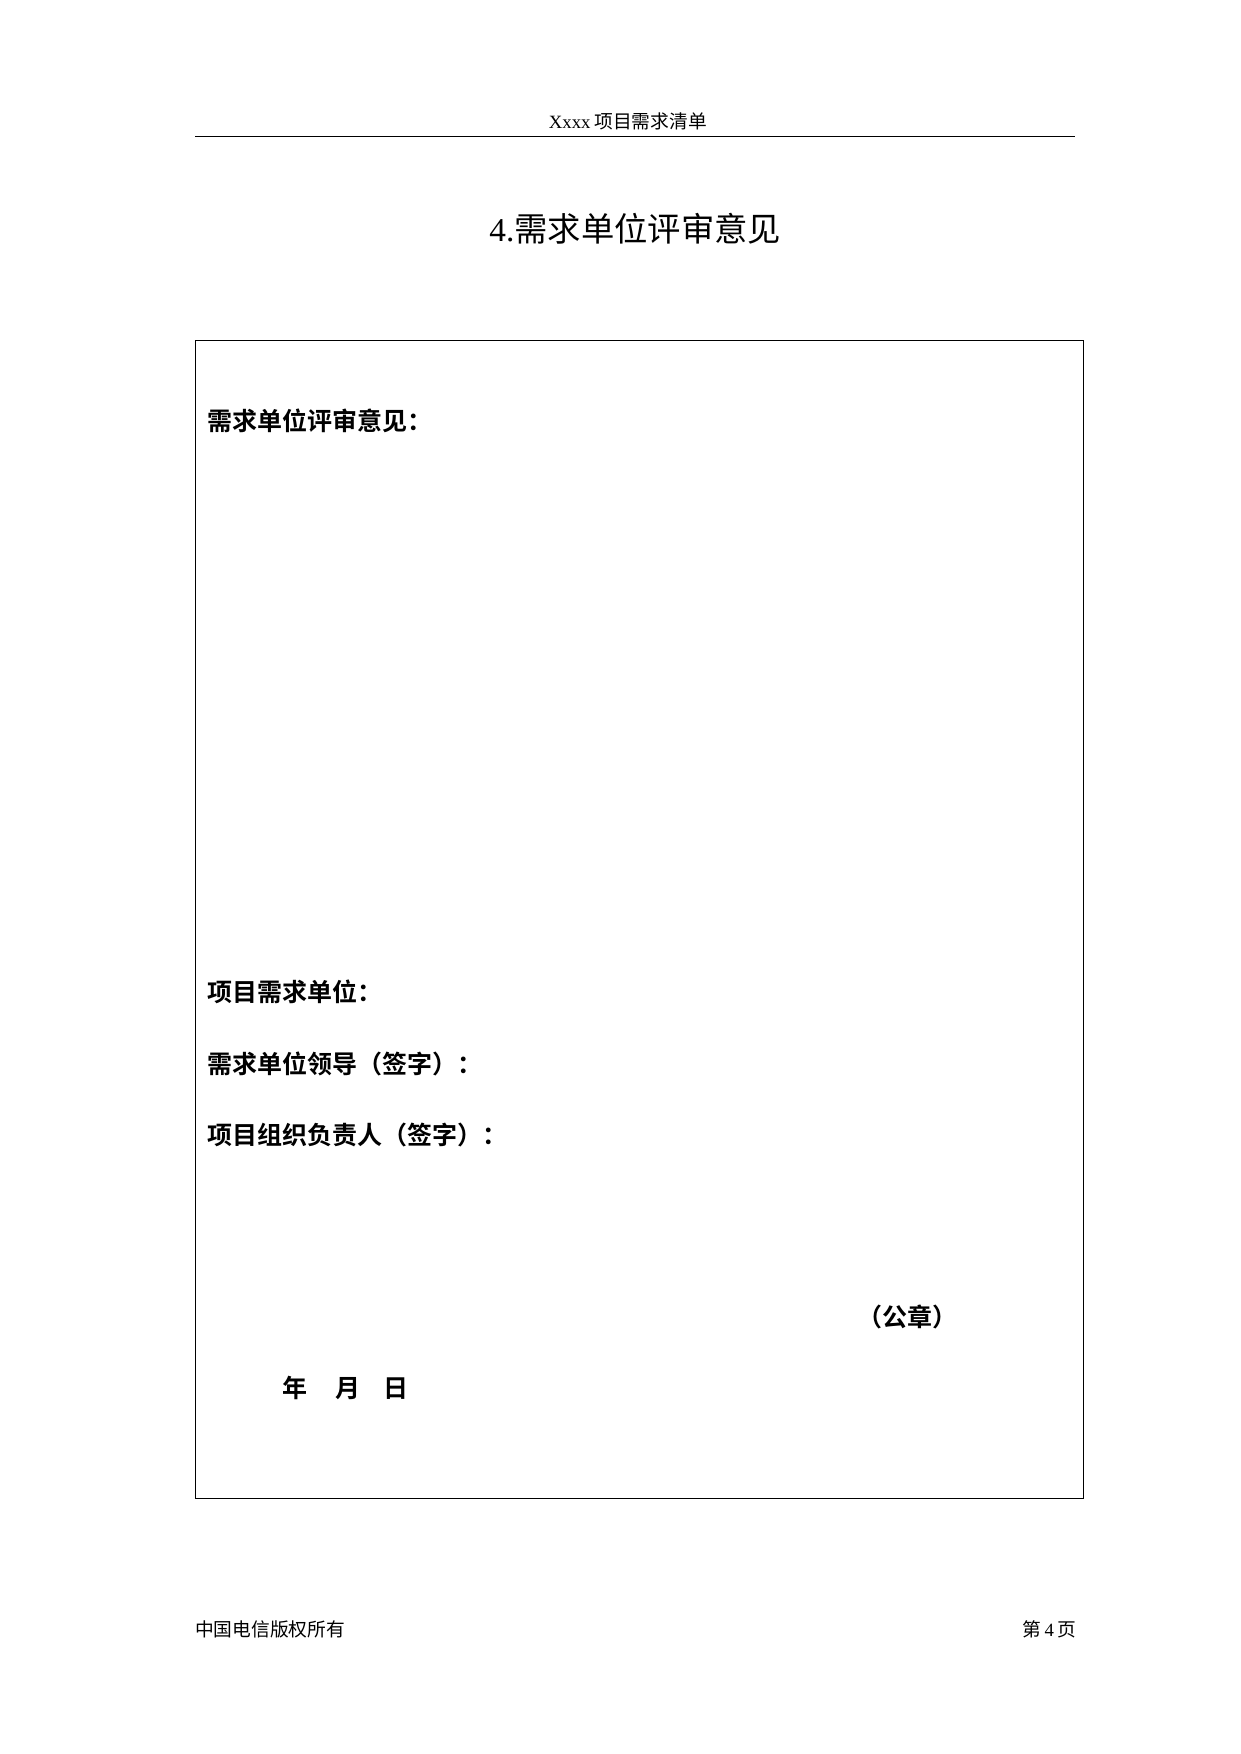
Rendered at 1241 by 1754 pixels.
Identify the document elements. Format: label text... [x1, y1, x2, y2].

subtitle 4.需求单位评审意见 [195, 194, 1075, 259]
table_header 需求单位评审意见： 项目需求单位： 需求单位领导（签字）： 项目组织负责人（签字）： （公章） 年 月 日 [196, 341, 1083, 1497]
